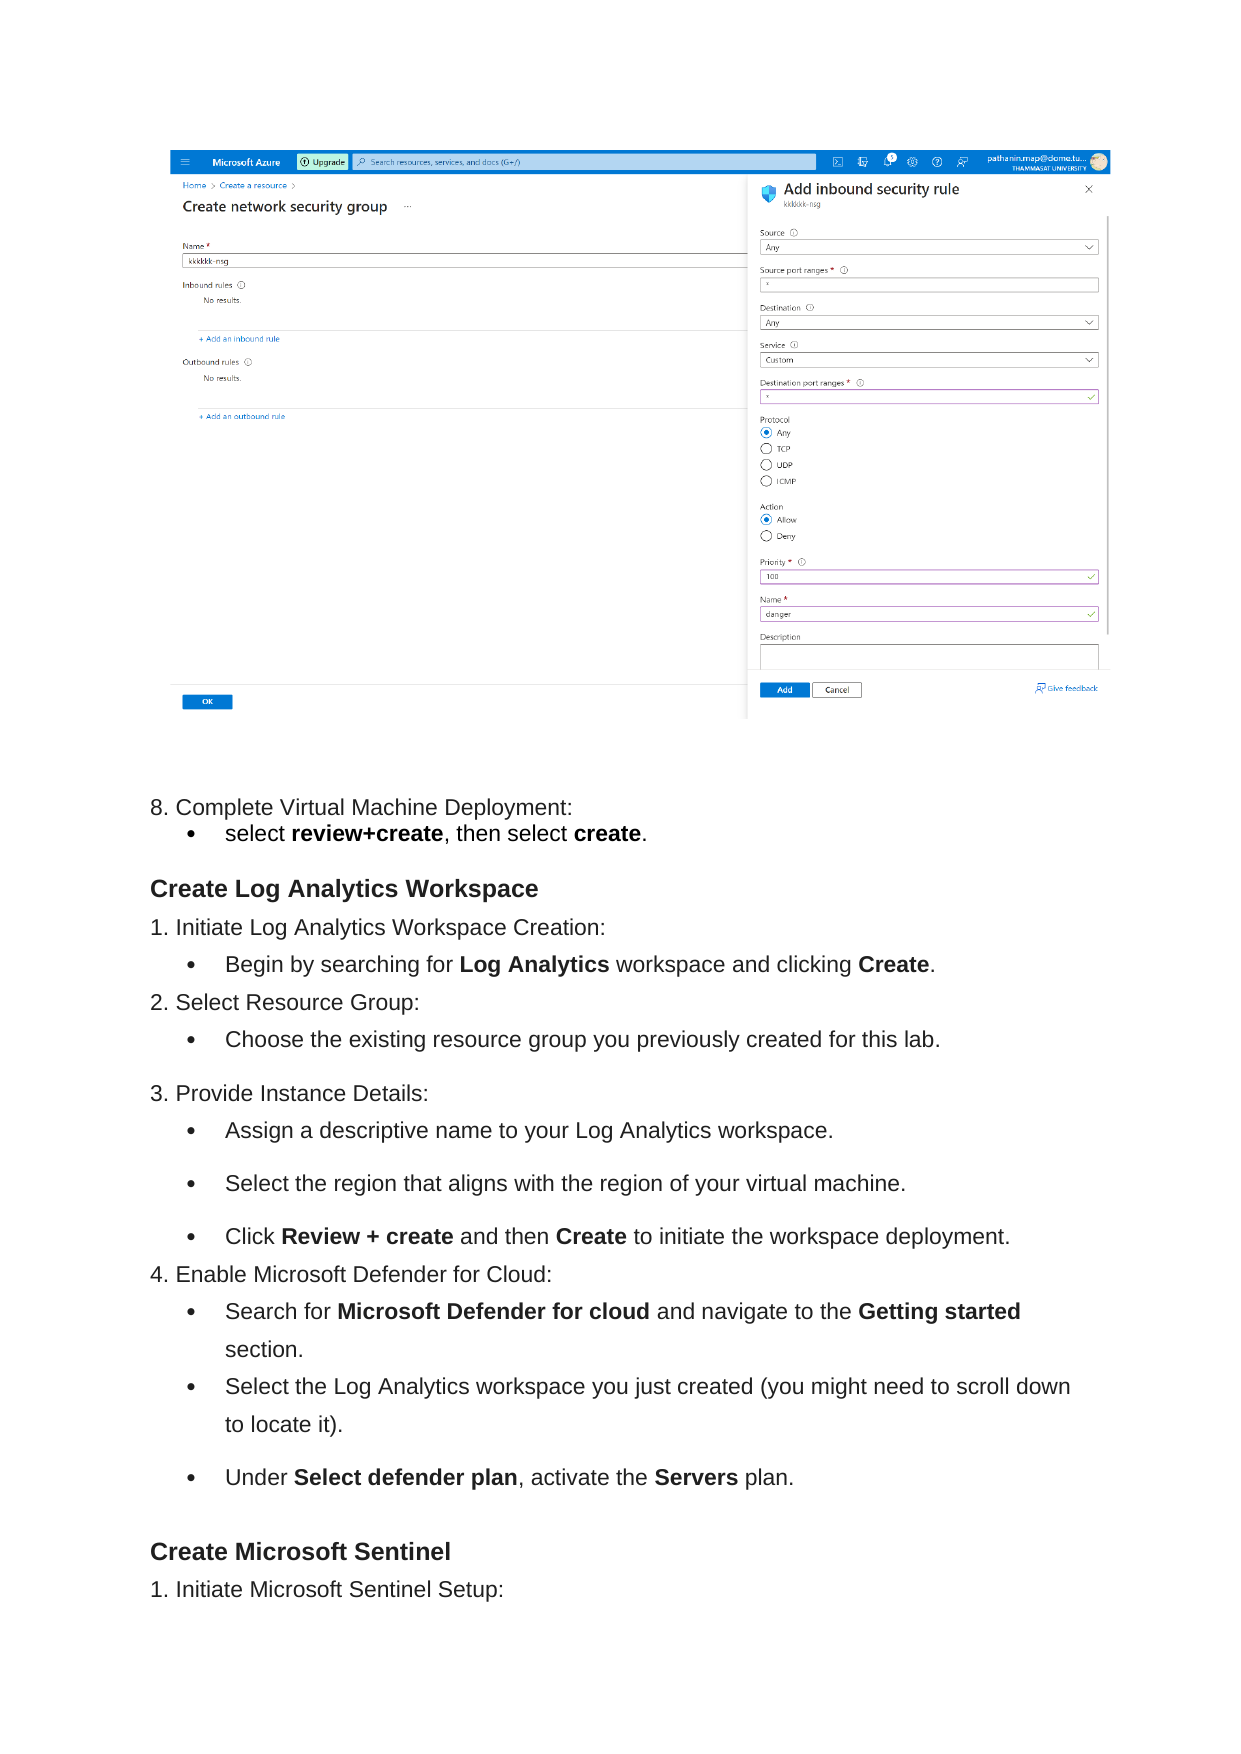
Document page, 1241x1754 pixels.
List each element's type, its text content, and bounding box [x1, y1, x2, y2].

text Create Microsoft Sentinel [150, 1528, 1090, 1565]
list Assign a descriptive name to your Log Analytics workspace. [187, 1106, 1090, 1143]
text 2. Select Resource Group: [150, 978, 1090, 1015]
list Select the Log Analytics workspace you just created (you might need to scroll down to locate it). [187, 1362, 1090, 1437]
list Under Select defender plan, activate the Servers plan. [187, 1453, 1090, 1490]
list Begin by searching for Log Analytics workspace and clicking Create. [187, 940, 1090, 978]
list Search for Microsoft Defender for cloud and navigate to the Getting started section. [187, 1287, 1090, 1362]
text 1. Initiate Microsoft Sentinel Setup: [150, 1565, 1090, 1603]
list Click Review + create and then Create to initiate the workspace deployment. [187, 1212, 1090, 1250]
text 4. Enable Microsoft Defender for Cloud: [150, 1250, 1090, 1287]
picture [170, 150, 1111, 719]
text Create Log Analytics Workspace [150, 865, 1090, 903]
list select review+create, then select create. [187, 820, 1090, 847]
list Select the region that aligns with the region of your virtual machine. [187, 1159, 1090, 1197]
text 3. Provide Instance Details: [150, 1068, 1090, 1106]
text 1. Initiate Log Analytics Workspace Creation: [150, 903, 1090, 940]
text 8. Complete Virtual Machine Deployment: [150, 783, 1090, 820]
list Choose the existing resource group you previously created for this lab. [187, 1015, 1090, 1053]
